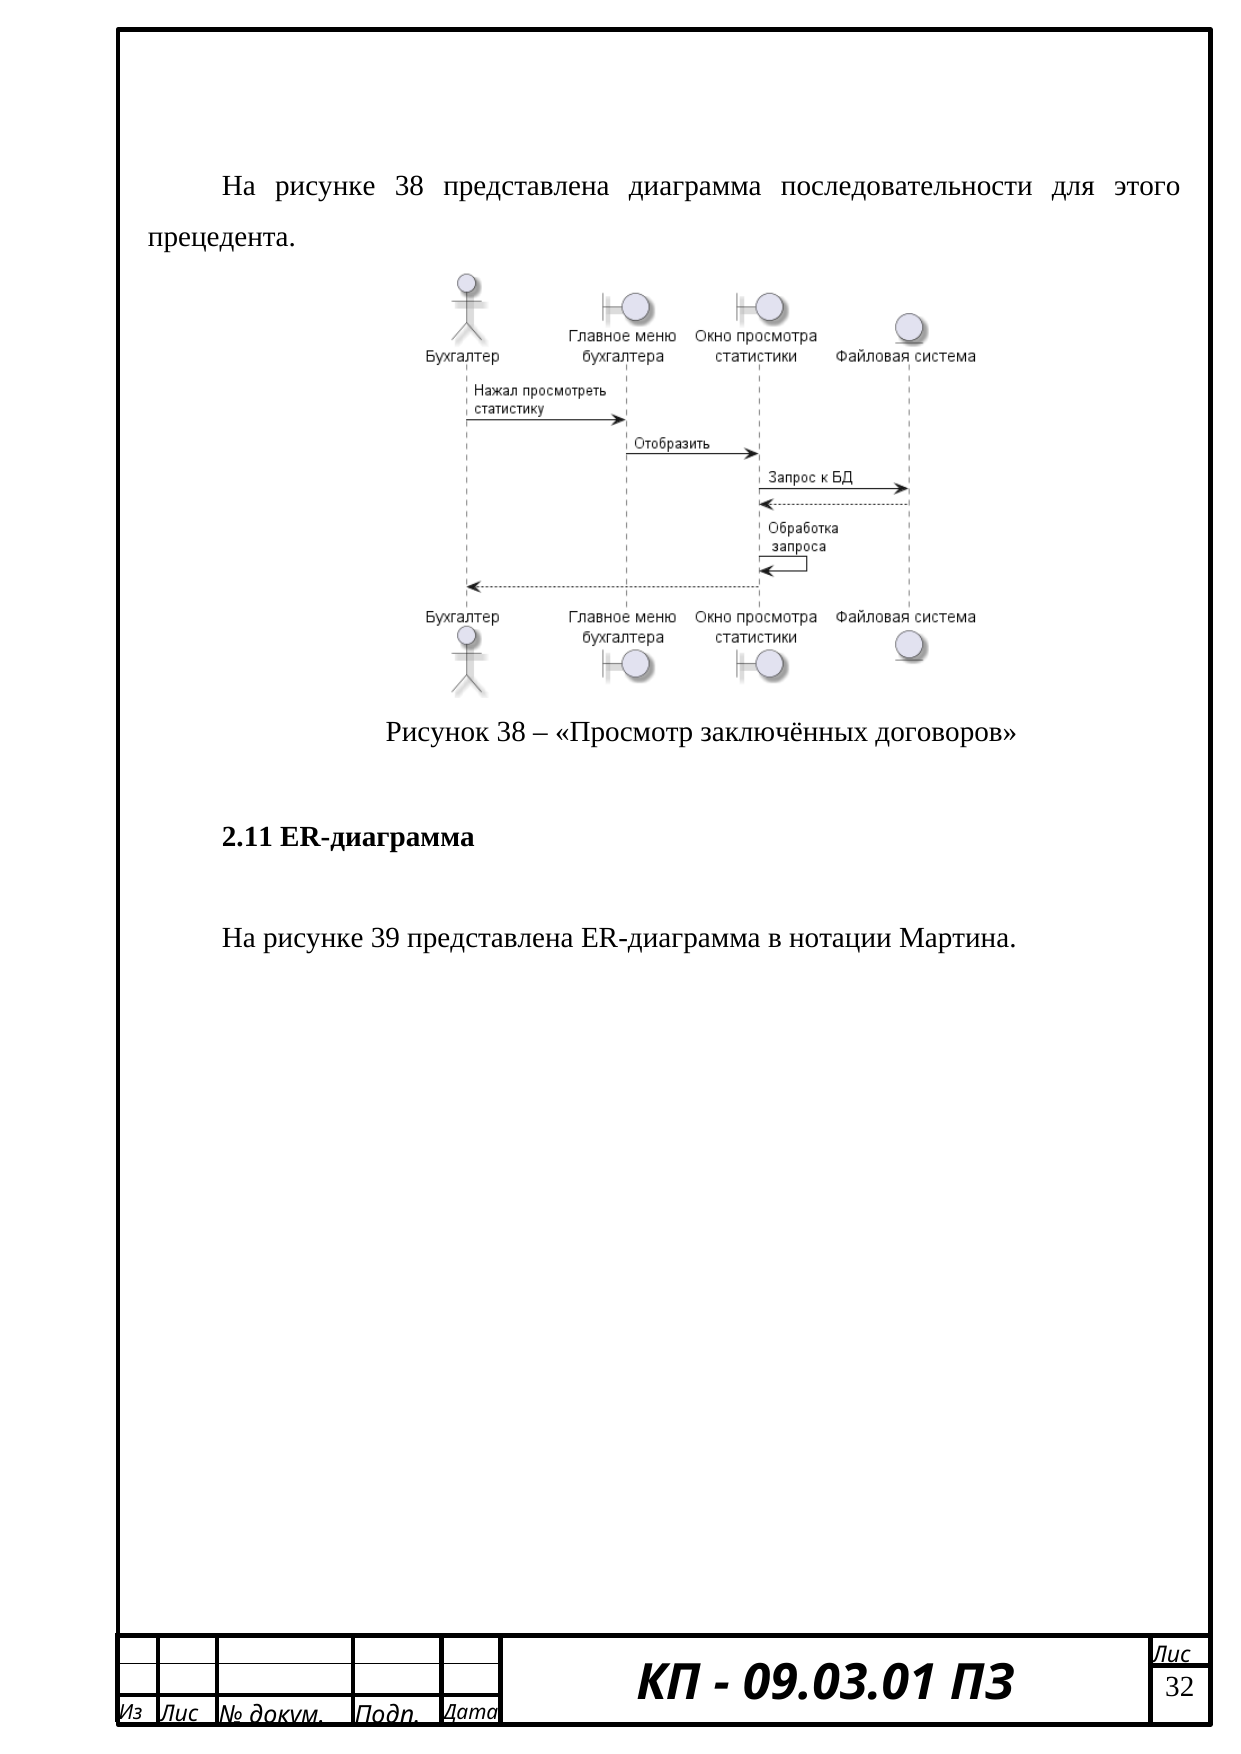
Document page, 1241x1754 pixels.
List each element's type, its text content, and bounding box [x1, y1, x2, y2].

text На рисунке 38 представлена диаграмма последовательности для этого прецедента. [148, 168, 1181, 252]
text Рисунок 38 – «Просмотр заключённых договоров» [148, 714, 1181, 748]
text На рисунке 39 представлена ER-диаграмма в нотации Мартина. [148, 920, 1181, 953]
picture [420, 269, 983, 698]
text ER-диаграмма [148, 819, 1181, 853]
